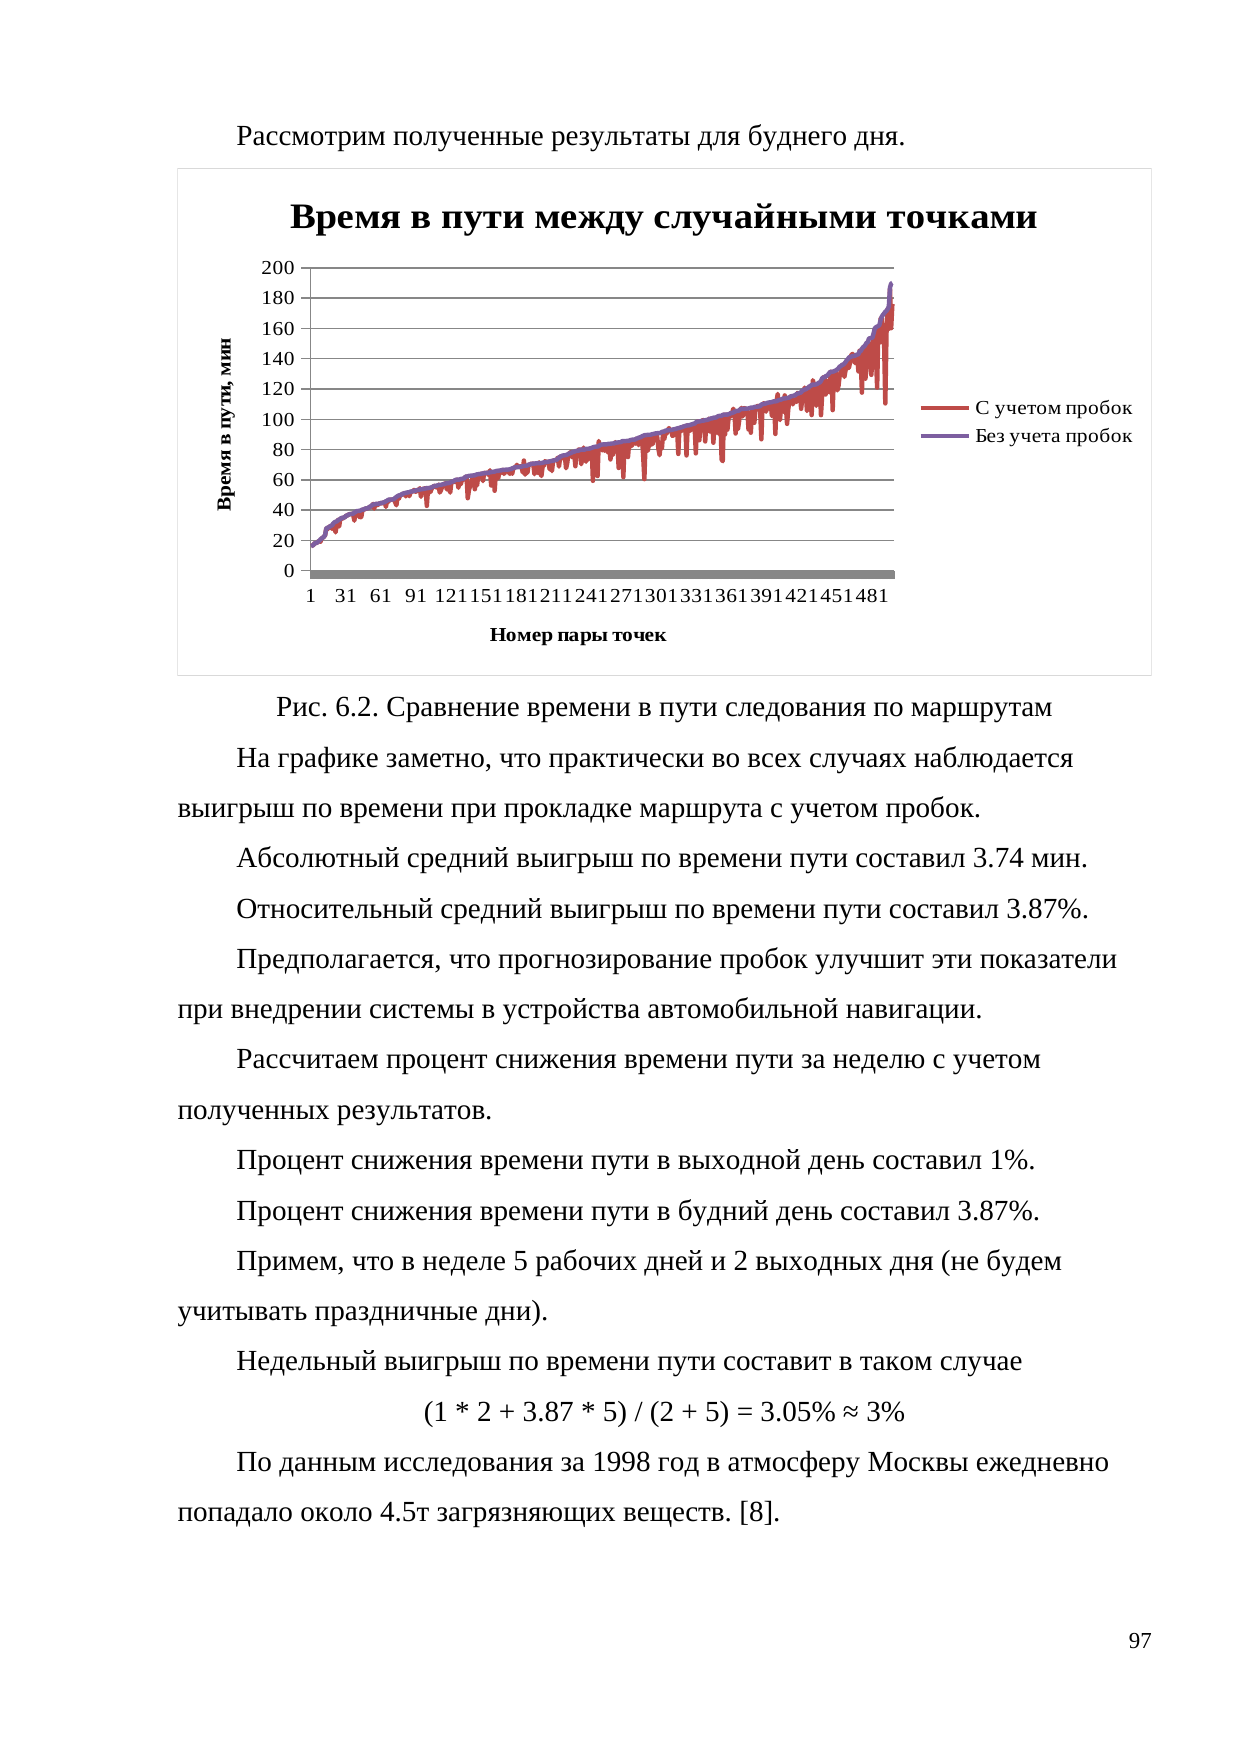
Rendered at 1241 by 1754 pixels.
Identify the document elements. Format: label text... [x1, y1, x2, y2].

text По данным исследования за 1998 год в атмосферу Москвы ежедневно попадало около 4.5т загрязняющих веществ. [8]. [177, 1444, 1152, 1528]
text Относительный средний выигрыш по времени пути составил 3.87%. [177, 891, 1152, 924]
text Рассчитаем процент снижения времени пути за неделю с учетом полученных результатов. [177, 1042, 1152, 1126]
text Процент снижения времени пути в будний день составил 3.87%. [177, 1193, 1152, 1226]
text Предполагается, что прогнозирование пробок улучшит эти показатели при внедрении системы в устройства автомобильной навигации. [177, 941, 1152, 1025]
text Абсолютный средний выигрыш по времени пути составил 3.74 мин. [177, 840, 1152, 874]
text Процент снижения времени пути в выходной день составил 1%. [177, 1142, 1152, 1176]
text Недельный выигрыш по времени пути составит в таком случае [177, 1343, 1152, 1377]
text На графике заметно, что практически во всех случаях наблюдается выигрыш по времени при прокладке маршрута с учетом пробок. [177, 740, 1152, 824]
text Рассмотрим полученные результаты для буднего дня. [177, 118, 1152, 152]
text Рис. 6.2. Сравнение времени в пути следования по маршрутам [177, 689, 1152, 723]
text Примем, что в неделе 5 рабочих дней и 2 выходных дня (не будем учитывать праздничные дни). [177, 1243, 1152, 1327]
text (1 * 2 + 3.87 * 5) / (2 + 5) = 3.05% ≈ 3% [177, 1394, 1152, 1427]
